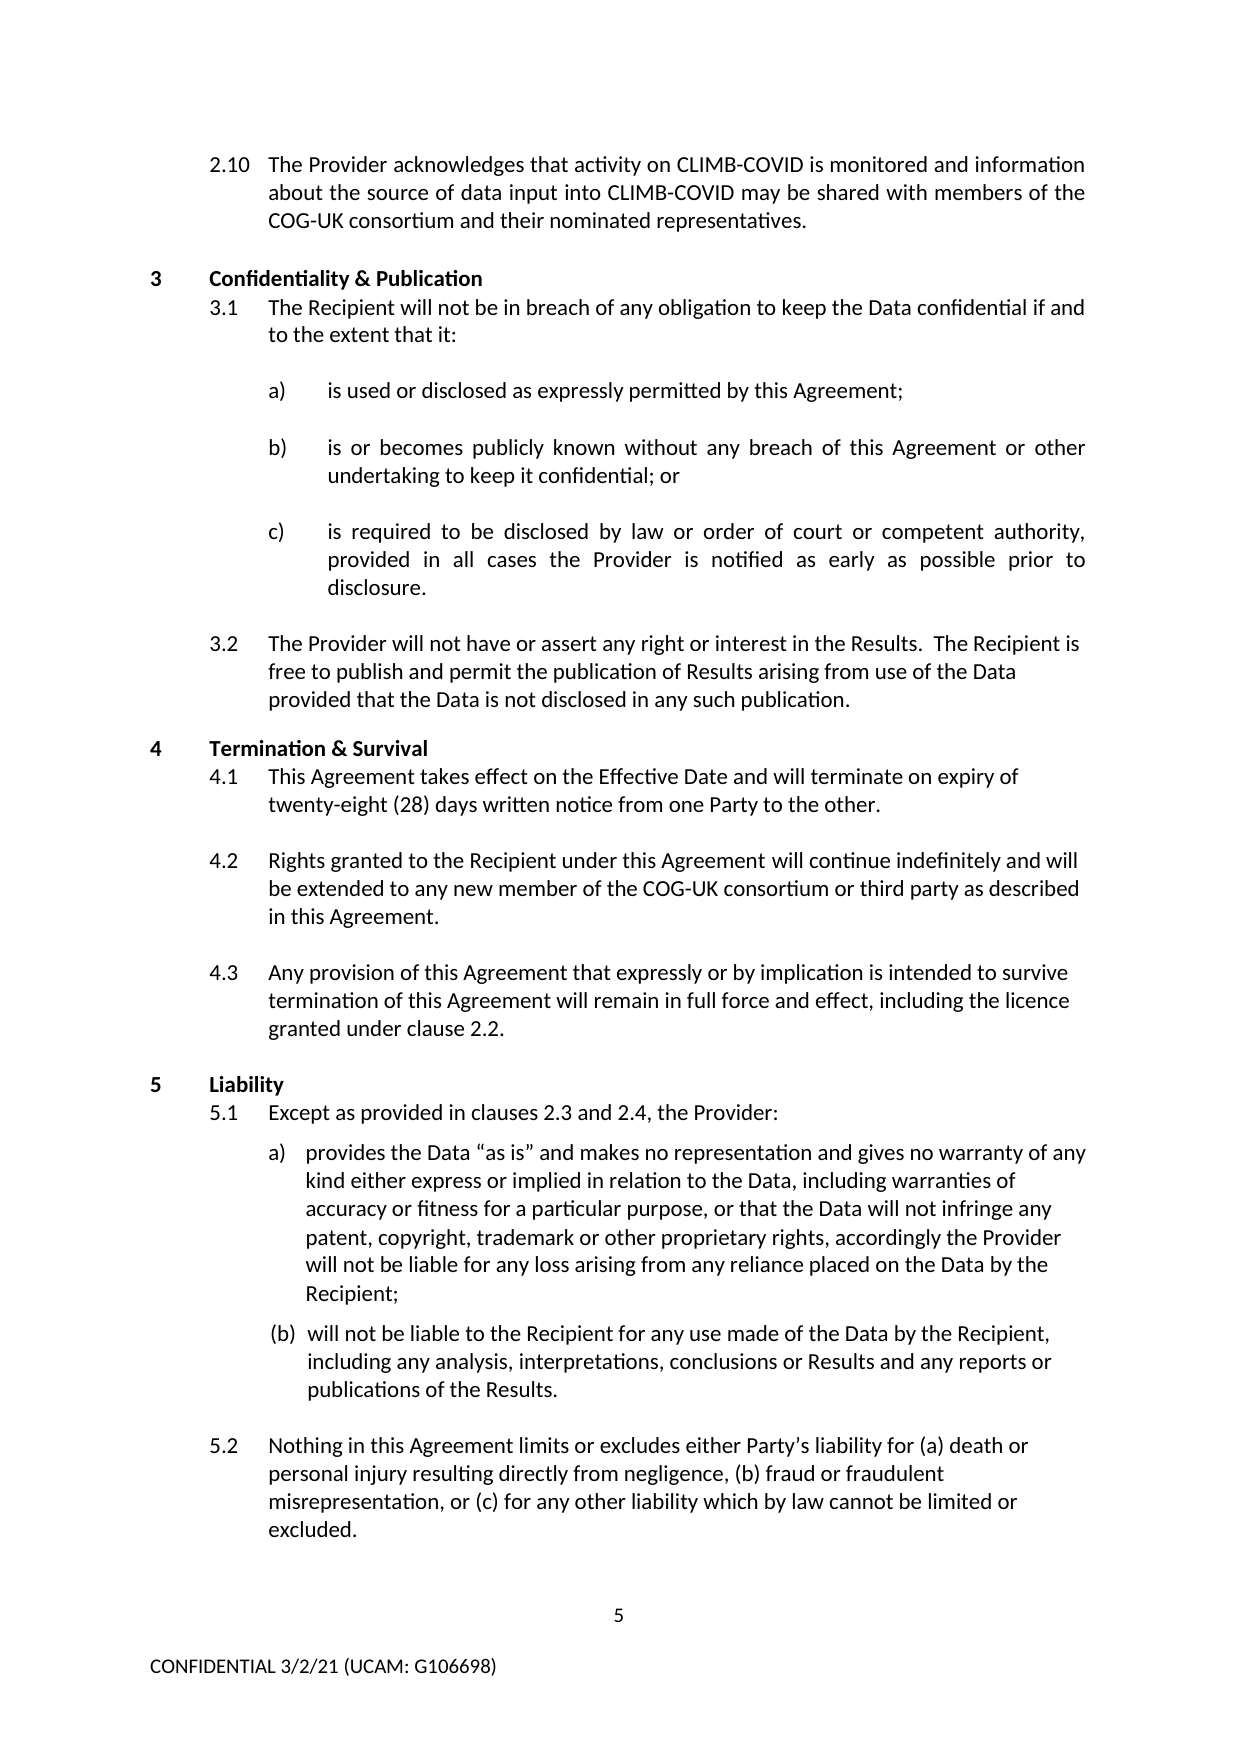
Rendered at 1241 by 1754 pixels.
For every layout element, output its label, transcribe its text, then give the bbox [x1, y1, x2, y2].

list is required to be disclosed by law or order of court or competent authority, provided in all cases the Provider is notified as early as possible prior to disclosure. [268, 517, 1087, 601]
list is or becomes publicly known without any breach of this Agreement or other undertaking to keep it confidential; or [268, 433, 1087, 489]
list Confidentiality & Publication [150, 264, 1087, 293]
list This Agreement takes effect on the Effective Date and will terminate on expiry of twenty-eight (28) days written notice from one Party to the other. [209, 762, 1087, 818]
list provides the Data “as is” and makes no representation and gives no warranty of any kind either express or implied in relation to the Data, including warranties of accuracy or fitness for a particular purpose, or that the Data will not infringe any patent, copyright, trademark or other proprietary rights, accordingly the Provider will not be liable for any loss arising from any reliance placed on the Data by the Recipient; [268, 1138, 1087, 1307]
list Rights granted to the Recipient under this Agreement will continue indefinitely and will be extended to any new member of the COG-UK consortium or third party as described in this Agreement. [209, 846, 1087, 930]
text 2.10 The Provider acknowledges that activity on CLIMB-COVID is monitored and information about the source of data input into CLIMB-COVID may be shared with members of the COG-UK consortium and their nominated representatives. [209, 150, 1087, 234]
list Liability [150, 1070, 1087, 1098]
list The Provider will not have or assert any right or interest in the Results. The Recipient is free to publish and permit the publication of Results arising from use of the Data provided that the Data is not disclosed in any such publication. [209, 629, 1087, 713]
list Any provision of this Agreement that expressly or by implication is intended to survive termination of this Agreement will remain in full force and effect, including the licence granted under clause 2.2. [209, 958, 1087, 1042]
list is used or disclosed as expressly permitted by this Agreement; [268, 377, 1087, 405]
list The Recipient will not be in breach of any obligation to keep the Data confidential if and to the extent that it: [209, 293, 1087, 349]
list Except as provided in clauses 2.3 and 2.4, the Provider: [209, 1098, 1087, 1126]
list Nothing in this Agreement limits or excludes either Party’s liability for (a) death or personal injury resulting directly from negligence, (b) fraud or fraudulent misrepresentation, or (c) for any other liability which by law cannot be limited or excluded. [209, 1431, 1087, 1543]
list Termination & Survival [150, 734, 1087, 762]
list will not be liable to the Recipient for any use made of the Data by the Recipient, including any analysis, interpretations, conclusions or Results and any reports or publications of the Results. [270, 1319, 1087, 1403]
